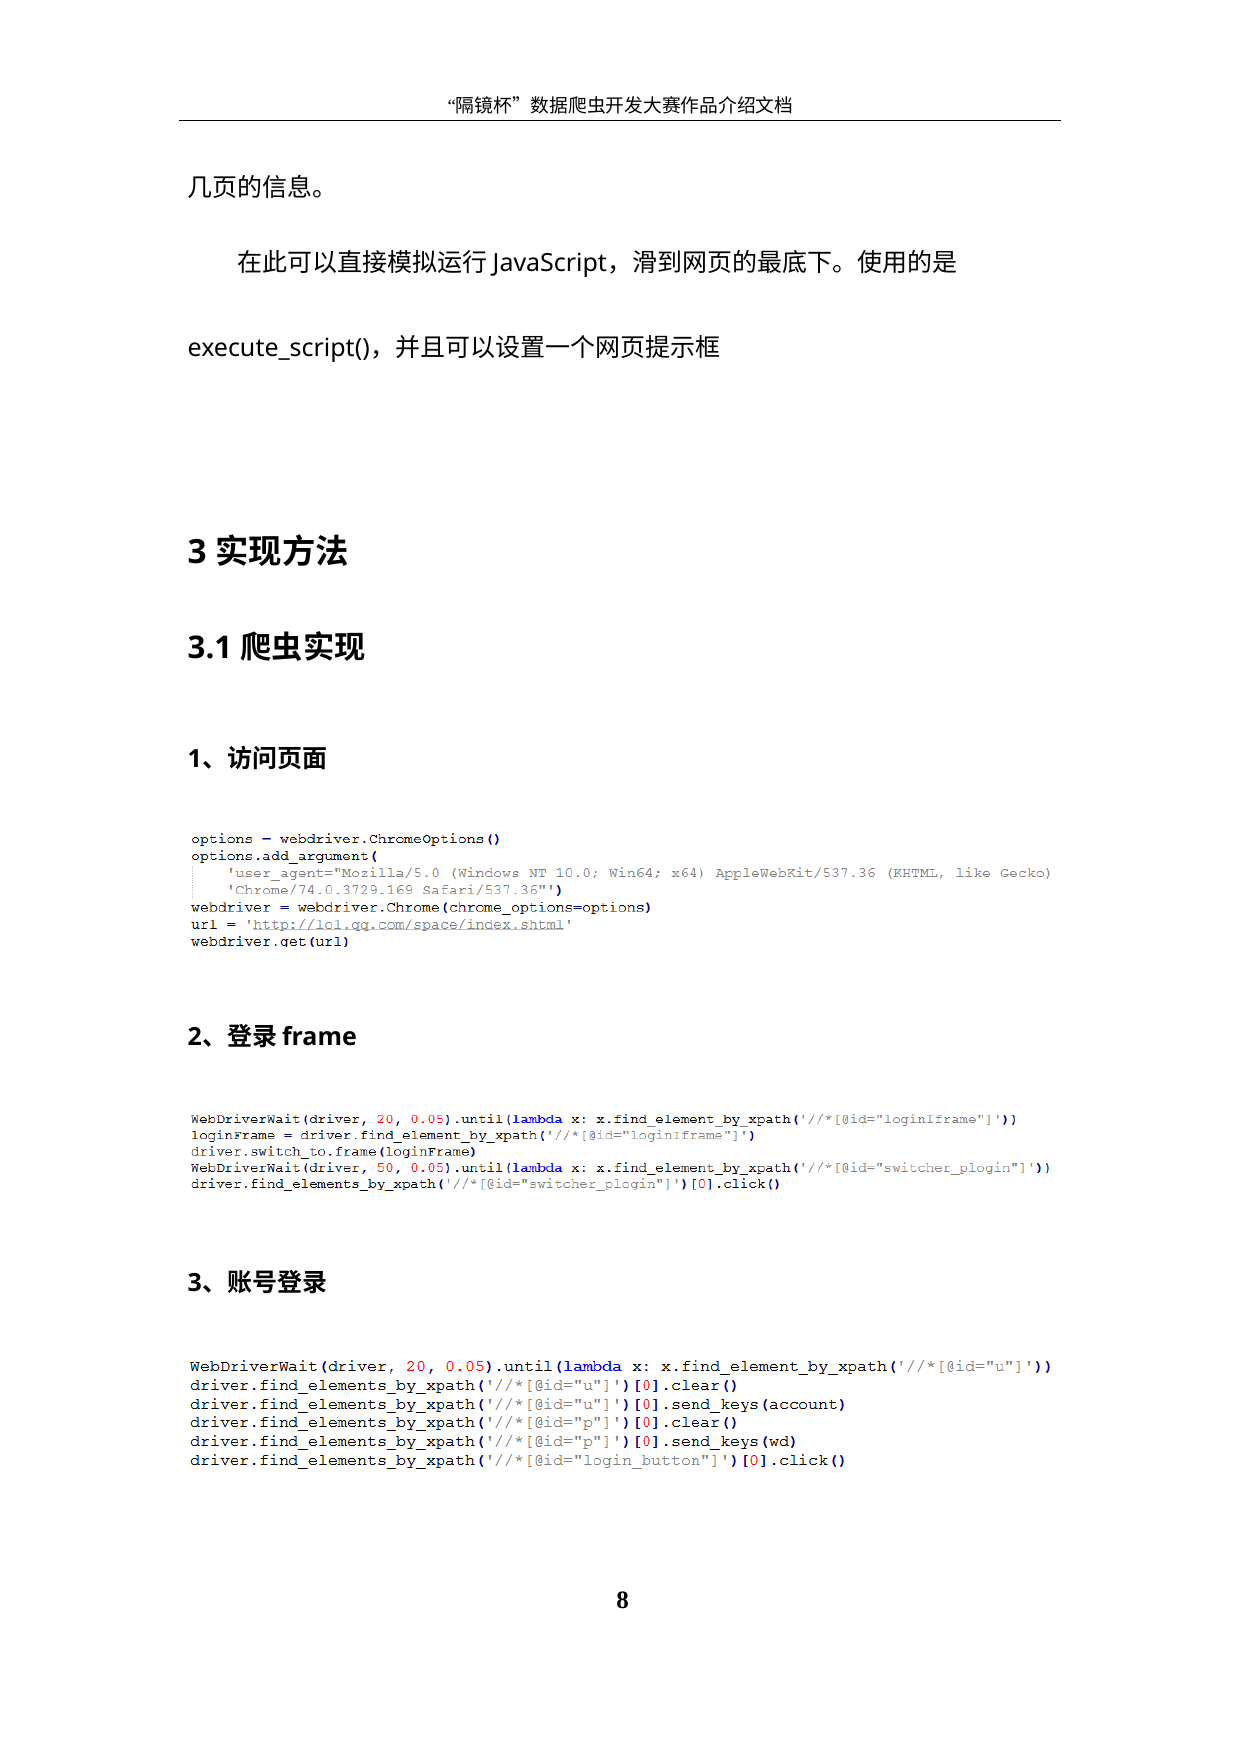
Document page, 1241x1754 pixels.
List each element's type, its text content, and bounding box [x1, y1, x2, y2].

text 在此可以直接模拟运行JavaScript，滑到网页的最底下。使用的是execute_script()，并且可以设置一个网页提示框 [187, 228, 1053, 378]
text 2、登录frame [187, 1002, 1053, 1067]
picture [187, 832, 1053, 947]
text 1、访问页面 [187, 724, 1053, 789]
text 3、账号登录 [187, 1248, 1053, 1313]
text 3.1 爬虫实现 [187, 613, 1053, 678]
text 3 实现方法 [187, 517, 1053, 582]
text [187, 153, 1053, 218]
picture [187, 1110, 1053, 1195]
picture [187, 1356, 1053, 1474]
